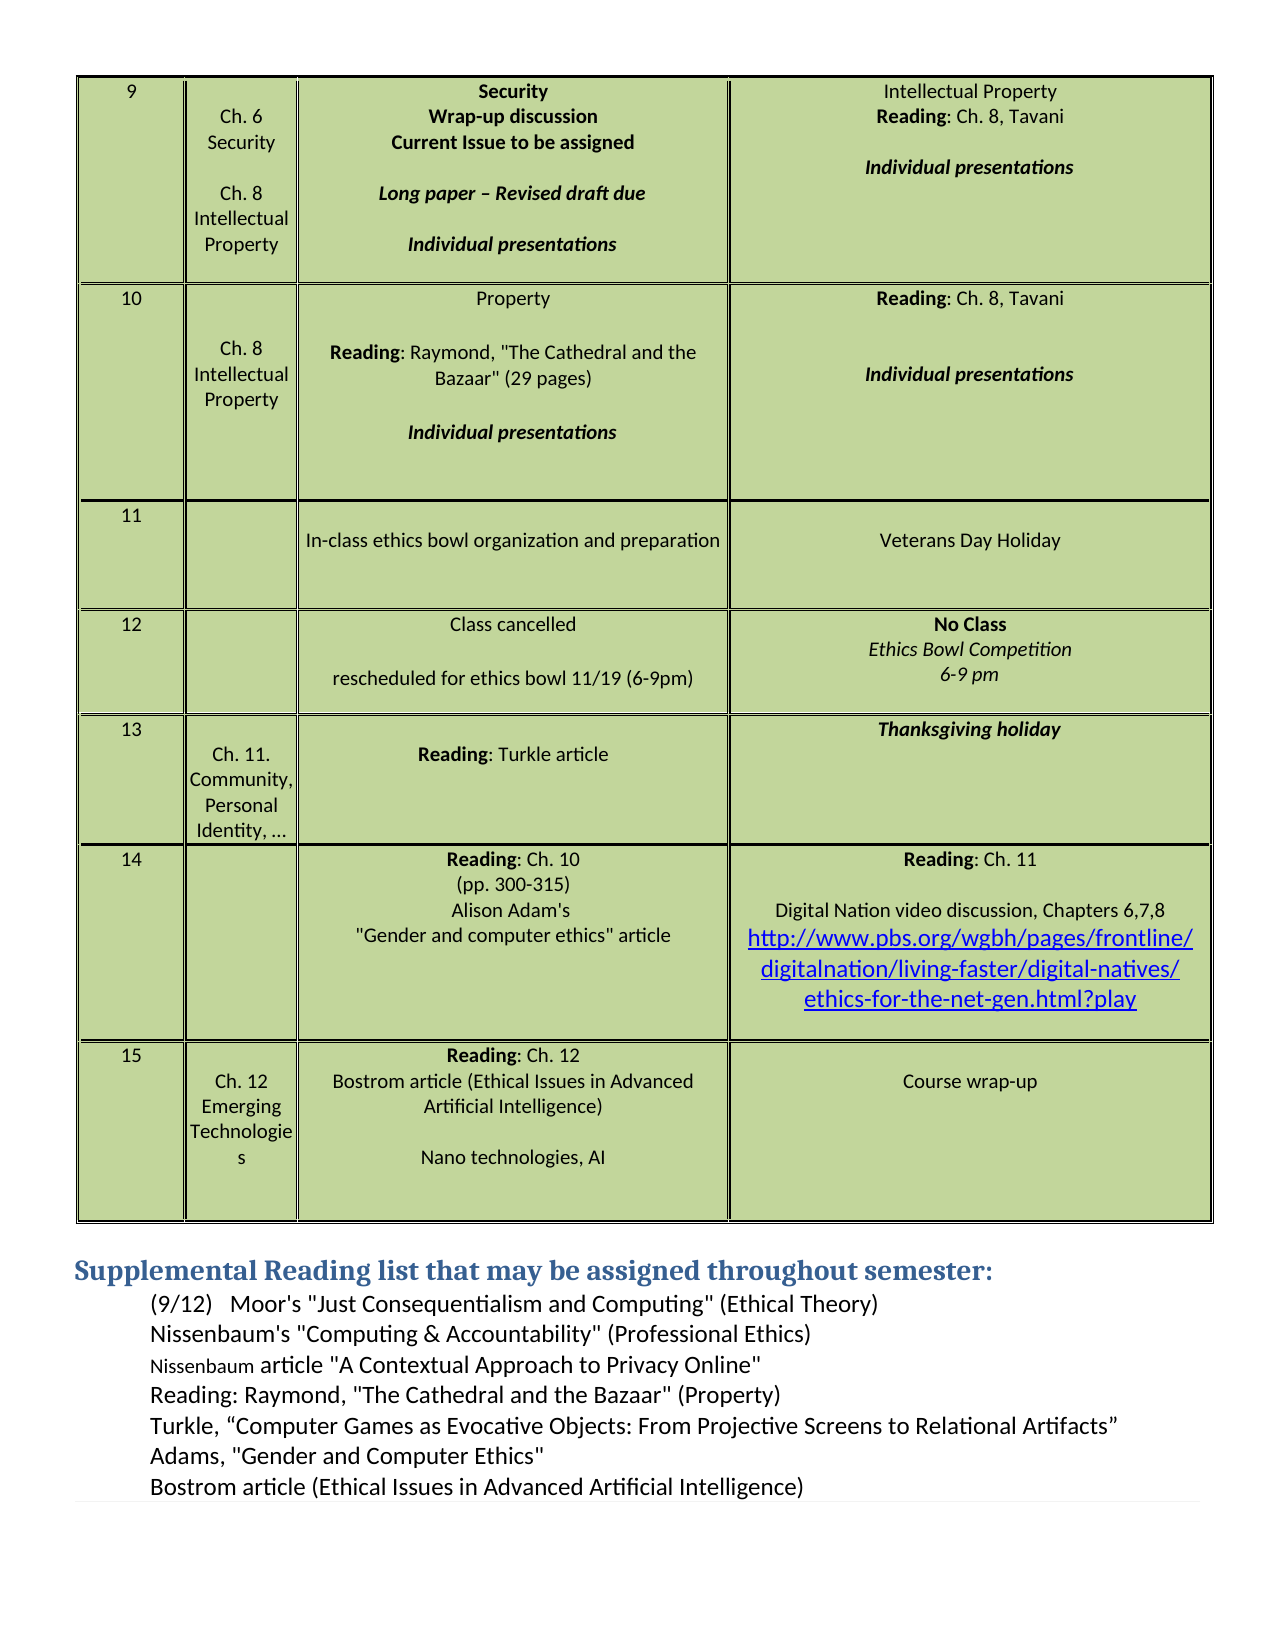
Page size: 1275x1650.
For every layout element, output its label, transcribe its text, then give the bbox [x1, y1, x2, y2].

table_cell Class cancelled rescheduled for ethics bowl 11/19 (6-9pm) [299, 611, 727, 712]
table_cell Ch. 11. Community, Personal Identity, … [187, 716, 296, 843]
table_cell [187, 846, 296, 1039]
table_cell Course wrap-up [729, 1039, 1211, 1220]
list Nissenbaum's "Computing & Accountability" (Professional Ethics) [112, 1318, 1200, 1349]
table_cell 10 [77, 282, 185, 499]
list Reading: Raymond, "The Cathedral and the Bazaar" (Property) [112, 1379, 1200, 1410]
table_cell Reading: Ch. 11 Digital Nation video discussion, Chapters 6,7,8 http://www.pbs.org/wgbh/pages/frontline/digitalnation/living-faster/digital-natives/ethics-for-the-net-gen.html?play [731, 843, 1212, 1039]
table_cell 9 [79, 77, 185, 282]
table_cell Security Wrap-up discussion Current Issue to be assigned Long paper – Revised draft due Individual presentations [298, 77, 729, 282]
subtitle Supplemental Reading list that may be assigned throughout semester: [75, 1254, 1200, 1288]
table_cell [187, 611, 296, 712]
table_cell 11 [79, 499, 183, 608]
table_cell No Class Ethics Bowl Competition 6-9 pm [729, 608, 1212, 712]
table_cell Property Reading: Raymond, "The Cathedral and the Bazaar" (29 pages) Individual presentations [299, 285, 727, 499]
table_cell Intellectual Property Reading: Ch. 8, Tavani Individual presentations [729, 78, 1210, 282]
list (9/12) Moor's "Just Consequentialism and Computing" (Ethical Theory) [112, 1288, 1200, 1318]
table_cell Ch. 12 Emerging Technologies [185, 1043, 297, 1220]
table_cell Veterans Day Holiday [731, 499, 1210, 608]
list Turkle, “Computer Games as Evocative Objects: From Projective Screens to Relational Artifacts” [112, 1410, 1200, 1440]
table_cell Ch. 8 Intellectual Property [187, 285, 296, 499]
table_cell Reading: Ch. 8, Tavani Individual presentations [729, 282, 1212, 499]
table_cell Thanksgiving holiday [731, 713, 1211, 843]
table_cell In-class ethics bowl organization and preparation [299, 502, 727, 608]
table_cell 13 [79, 713, 183, 843]
table_cell Ch. 6 Security Ch. 8 Intellectual Property [185, 78, 297, 282]
table_cell 12 [77, 608, 185, 712]
table_cell Reading: Turkle article [299, 716, 727, 843]
table_cell 15 [79, 1039, 185, 1220]
list Adams, "Gender and Computer Ethics" [112, 1440, 1200, 1471]
list Nissenbaum article "A Contextual Approach to Privacy Online" [112, 1349, 1200, 1379]
table_cell Reading: Ch. 12 Bostrom article (Ethical Issues in Advanced Artificial Intelligence) Nano technologies, AI [298, 1039, 729, 1220]
list Bostrom article (Ethical Issues in Advanced Artificial Intelligence) [112, 1471, 1200, 1501]
table_cell [187, 502, 296, 608]
table_cell 14 [77, 843, 183, 1039]
table_cell Reading: Ch. 10 (pp. 300-315) Alison Adam's "Gender and computer ethics" article [299, 846, 727, 1039]
